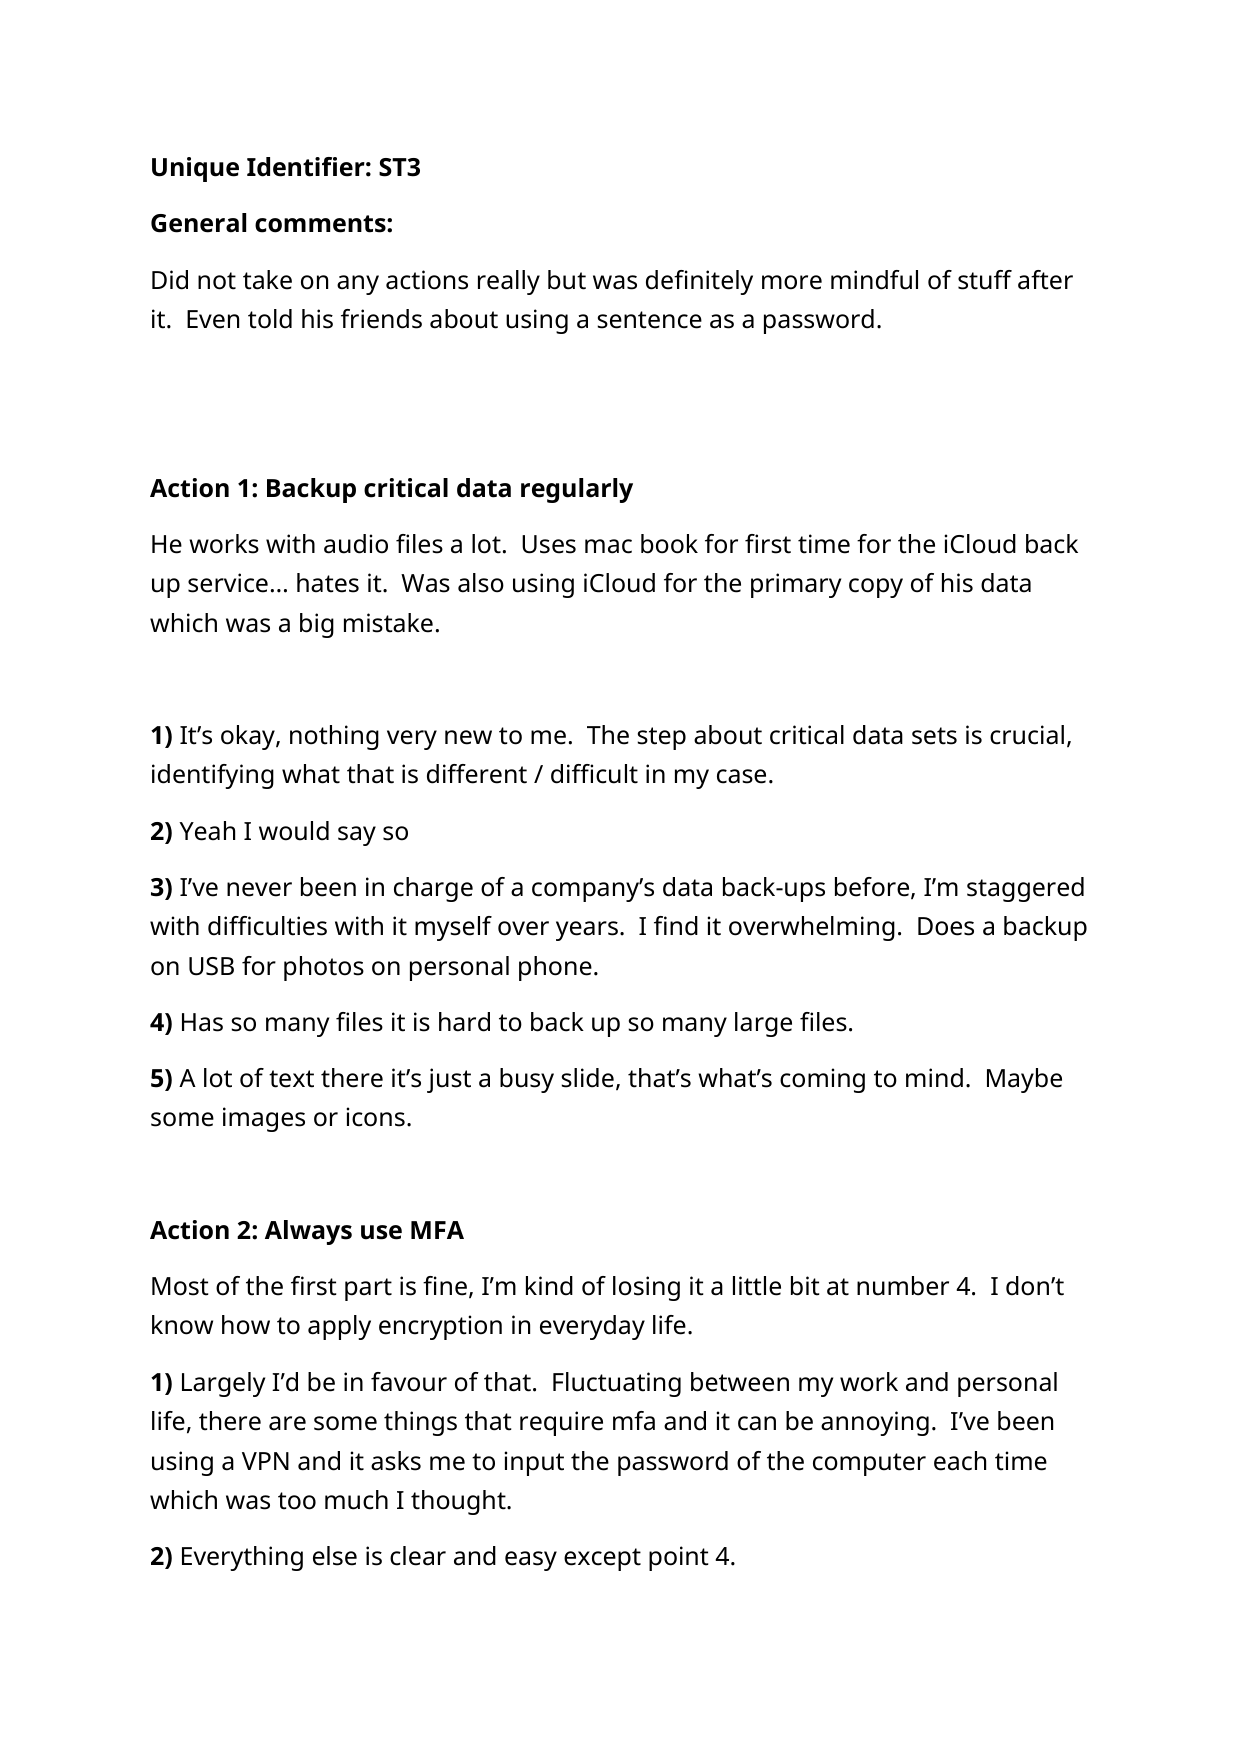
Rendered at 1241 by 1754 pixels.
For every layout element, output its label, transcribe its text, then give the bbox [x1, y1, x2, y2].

text 2) Everything else is clear and easy except point 4. [150, 1539, 1090, 1573]
text He works with audio files a lot. Uses mac book for first time for the iCloud back up service… hates it. Was also using iCloud for the primary copy of his data which was a big mistake. [150, 526, 1090, 639]
text 1) Largely I’d be in favour of that. Fluctuating between my work and personal life, there are some things that require mfa and it can be annoying. I’ve been using a VPN and it asks me to input the password of the computer each time which was too much I thought. [150, 1364, 1090, 1517]
text Action 2: Always use MFA [150, 1212, 1090, 1246]
text 3) I’ve never been in charge of a company’s data back-ups before, I’m staggered with difficulties with it myself over years. I find it overwhelming. Does a backup on USB for photos on personal phone. [150, 869, 1090, 982]
text Unique Identifier: ST3 [150, 150, 1090, 184]
text General comments: [150, 206, 1090, 240]
text 5) A lot of text there it’s just a busy slide, that’s what’s coming to mind. Maybe some images or icons. [150, 1061, 1090, 1134]
text 4) Has so many files it is hard to back up so many large files. [150, 1004, 1090, 1038]
text Action 1: Backup critical data regularly [150, 470, 1090, 504]
text Did not take on any actions really but was definitely more mindful of stuff after it. Even told his friends about using a sentence as a password. [150, 262, 1090, 336]
text 1) It’s okay, nothing very new to me. The step about critical data sets is crucial, identifying what that is different / difficult in my case. [150, 718, 1090, 791]
text Most of the first part is fine, I’m kind of losing it a little bit at number 4. I don’t know how to apply encryption in everyday life. [150, 1268, 1090, 1342]
text 2) Yeah I would say so [150, 813, 1090, 847]
